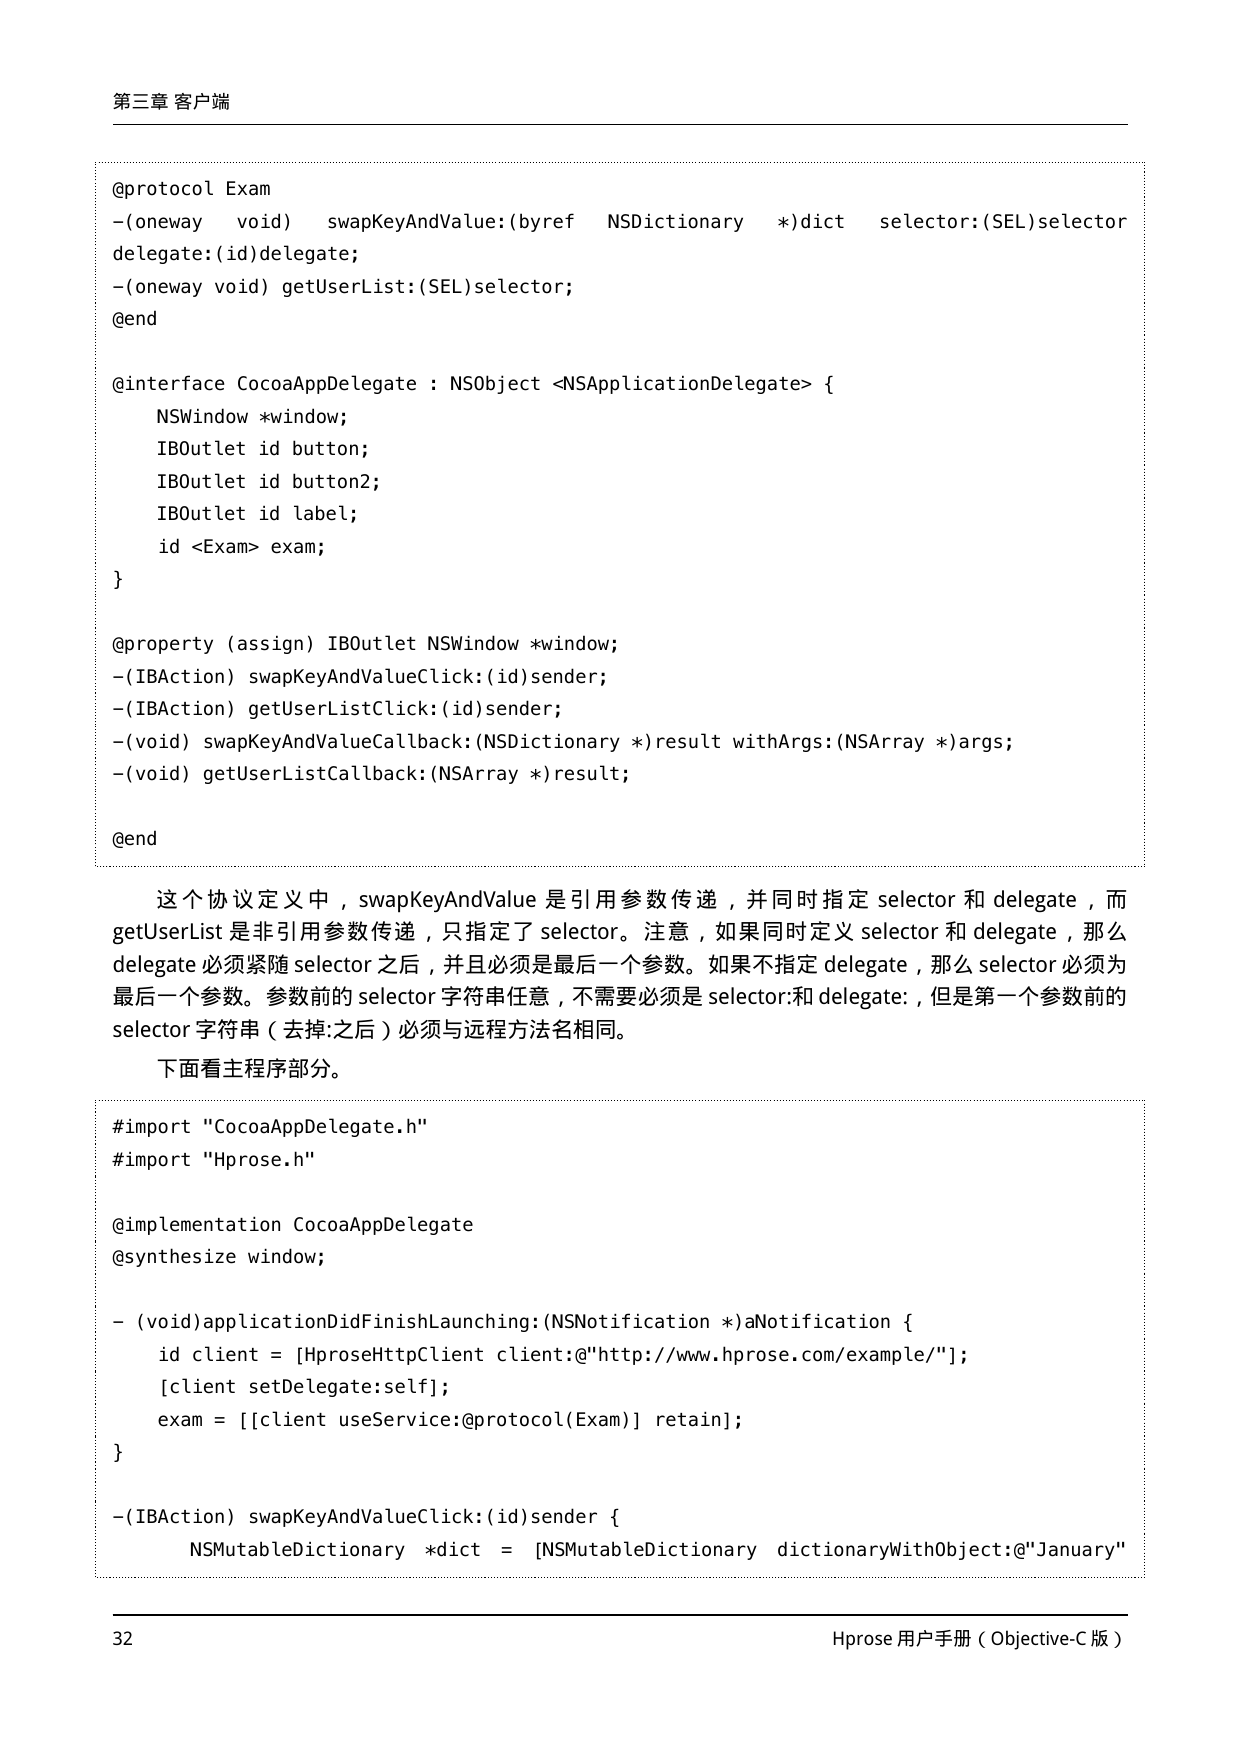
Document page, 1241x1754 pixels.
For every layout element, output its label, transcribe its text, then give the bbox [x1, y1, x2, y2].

text IBOutlet id label; [112, 498, 1128, 530]
text [client setDelegate:self]; [112, 1371, 1128, 1404]
text #import "Hprose.h" [112, 1144, 1128, 1176]
text -(void) getUserListCallback:(NSArray *)result; [112, 758, 1128, 790]
text - (void)applicationDidFinishLaunching:(NSNotification *)aNotification { [112, 1306, 1128, 1339]
text 下面看主程序部分。 [112, 1052, 1128, 1084]
text -(IBAction) swapKeyAndValueClick:(id)sender { [112, 1501, 1128, 1523]
text -(IBAction) getUserListClick:(id)sender; [112, 693, 1128, 725]
text @end [95, 812, 1145, 866]
text -(void) swapKeyAndValueCallback:(NSDictionary *)result withArgs:(NSArray *)args; [112, 725, 1128, 758]
text 这个协议定义中，swapKeyAndValue是引用参数传递，并同时指定selector和delegate，而getUserList是非引用参数传递，只指定了selector。注意，如果同时定义selector和delegate，那么delegate必须紧随selector之后，并且必须是最后一个参数。如果不指定delegate，那么selector必须为最后一个参数。参数前的selector字符串任意，不需要必须是selector:和delegate:，但是第一个参数前的selector字符串（去掉:之后）必须与远程方法名相同。 [112, 883, 1128, 1045]
text @implementation CocoaAppDelegate [112, 1209, 1128, 1241]
text -(oneway void) getUserList:(SEL)selector; [112, 270, 1128, 303]
text } [112, 1436, 1128, 1469]
text IBOutlet id button; [112, 433, 1128, 465]
text exam = [[client useService:@protocol(Exam)] retain]; [112, 1404, 1128, 1436]
text @protocol Exam [95, 162, 1145, 205]
text #import "CocoaAppDelegate.h" [95, 1100, 1145, 1144]
text @synthesize window; [112, 1241, 1128, 1274]
text id client = [HproseHttpClient client:@"http://www.hprose.com/example/"]; [112, 1339, 1128, 1371]
text id <Exam> exam; [112, 530, 1128, 563]
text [95, 1523, 1145, 1577]
text -(oneway void) swapKeyAndValue:(byref NSDictionary *)dict selector:(SEL)selector delegate:(id)delegate; [112, 205, 1128, 270]
text IBOutlet id button2; [112, 465, 1128, 498]
text } [112, 563, 1128, 595]
text -(IBAction) swapKeyAndValueClick:(id)sender; [112, 660, 1128, 693]
text @interface CocoaAppDelegate : NSObject <NSApplicationDelegate> { [112, 368, 1128, 400]
text NSWindow *window; [112, 400, 1128, 433]
text @property (assign) IBOutlet NSWindow *window; [112, 628, 1128, 660]
text @end [112, 303, 1128, 335]
